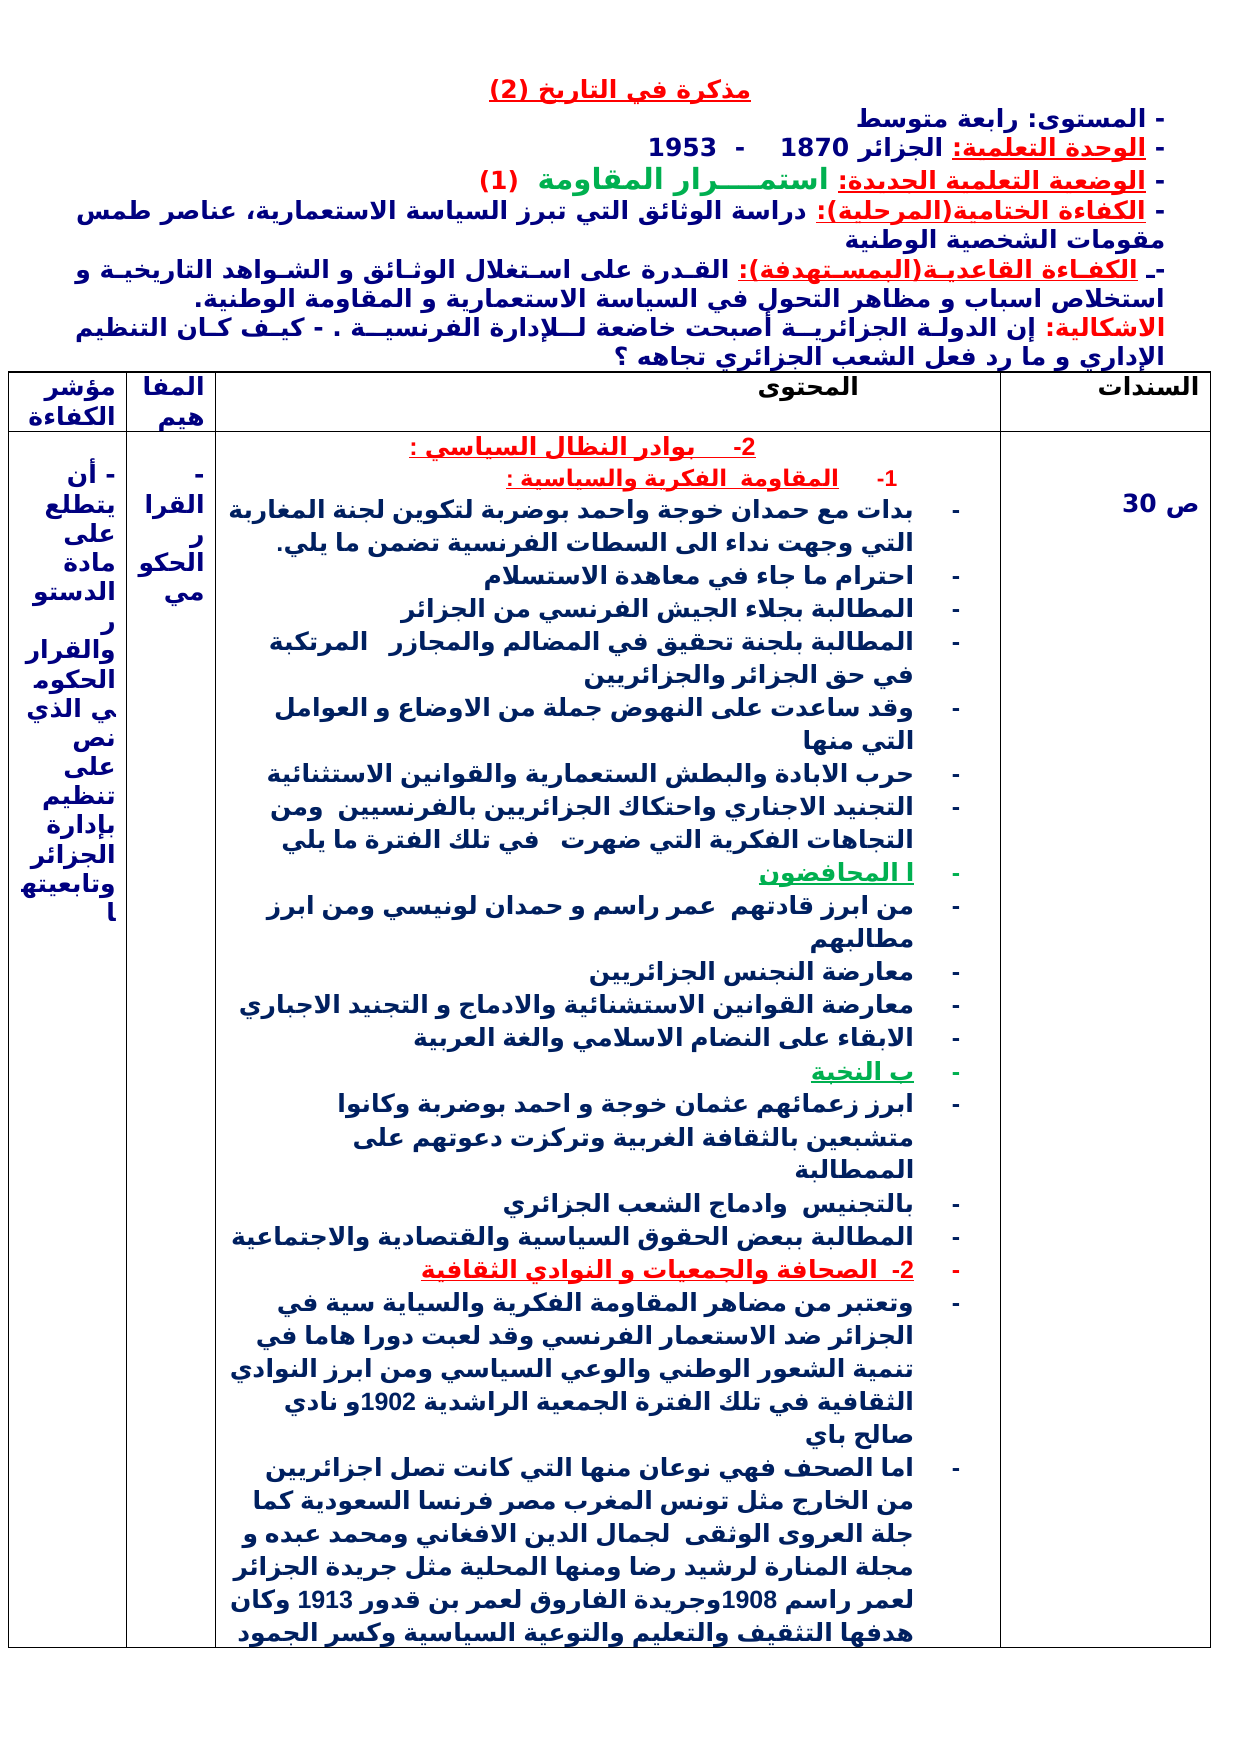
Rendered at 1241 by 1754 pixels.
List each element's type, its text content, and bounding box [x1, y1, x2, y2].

table_header السندات [1001, 373, 1210, 431]
table_cell - القرار الحكومي [127, 432, 215, 1647]
table_header المفاهيم [127, 373, 215, 431]
text - الوحدة التعلمية: الجزائر 1870 - 1953 [75, 133, 1165, 162]
text - الوضعية التعلمية الجديدة: استمــــرار المقاومة (1) [75, 162, 1165, 196]
table_cell ص 30 [1001, 432, 1210, 1647]
text - الكفاءة القاعدية(البمستهدفة): القدرة على استغلال الوثائق و الشواهد التاريخية و استخلاص اسباب و مظاهر التحول في السياسة الاستعمارية و المقاومة الوطنية. [75, 255, 1165, 313]
text مذكرة في التاريخ (2) [75, 75, 1165, 104]
text - الكفاءة الختامية(المرحلية): دراسة الوثائق التي تبرز السياسة الاستعمارية، عناصر طمس مقومات الشخصية الوطنية [75, 196, 1165, 255]
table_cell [216, 432, 1000, 1647]
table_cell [9, 432, 126, 1647]
text الاشكالية: إن الدولـة الجزائريــة أصبحت خاضعة لـلإدارة الفرنسيـة . - كيف كان التنظيم الإداري و ما رد فعل الشعب الجزائري تجاهه ؟ [75, 313, 1165, 371]
text - المستوى: رابعة متوسط [75, 104, 1165, 133]
table_header مؤشر الكفاءة [9, 373, 126, 431]
table_header المحتوى [216, 373, 1000, 431]
